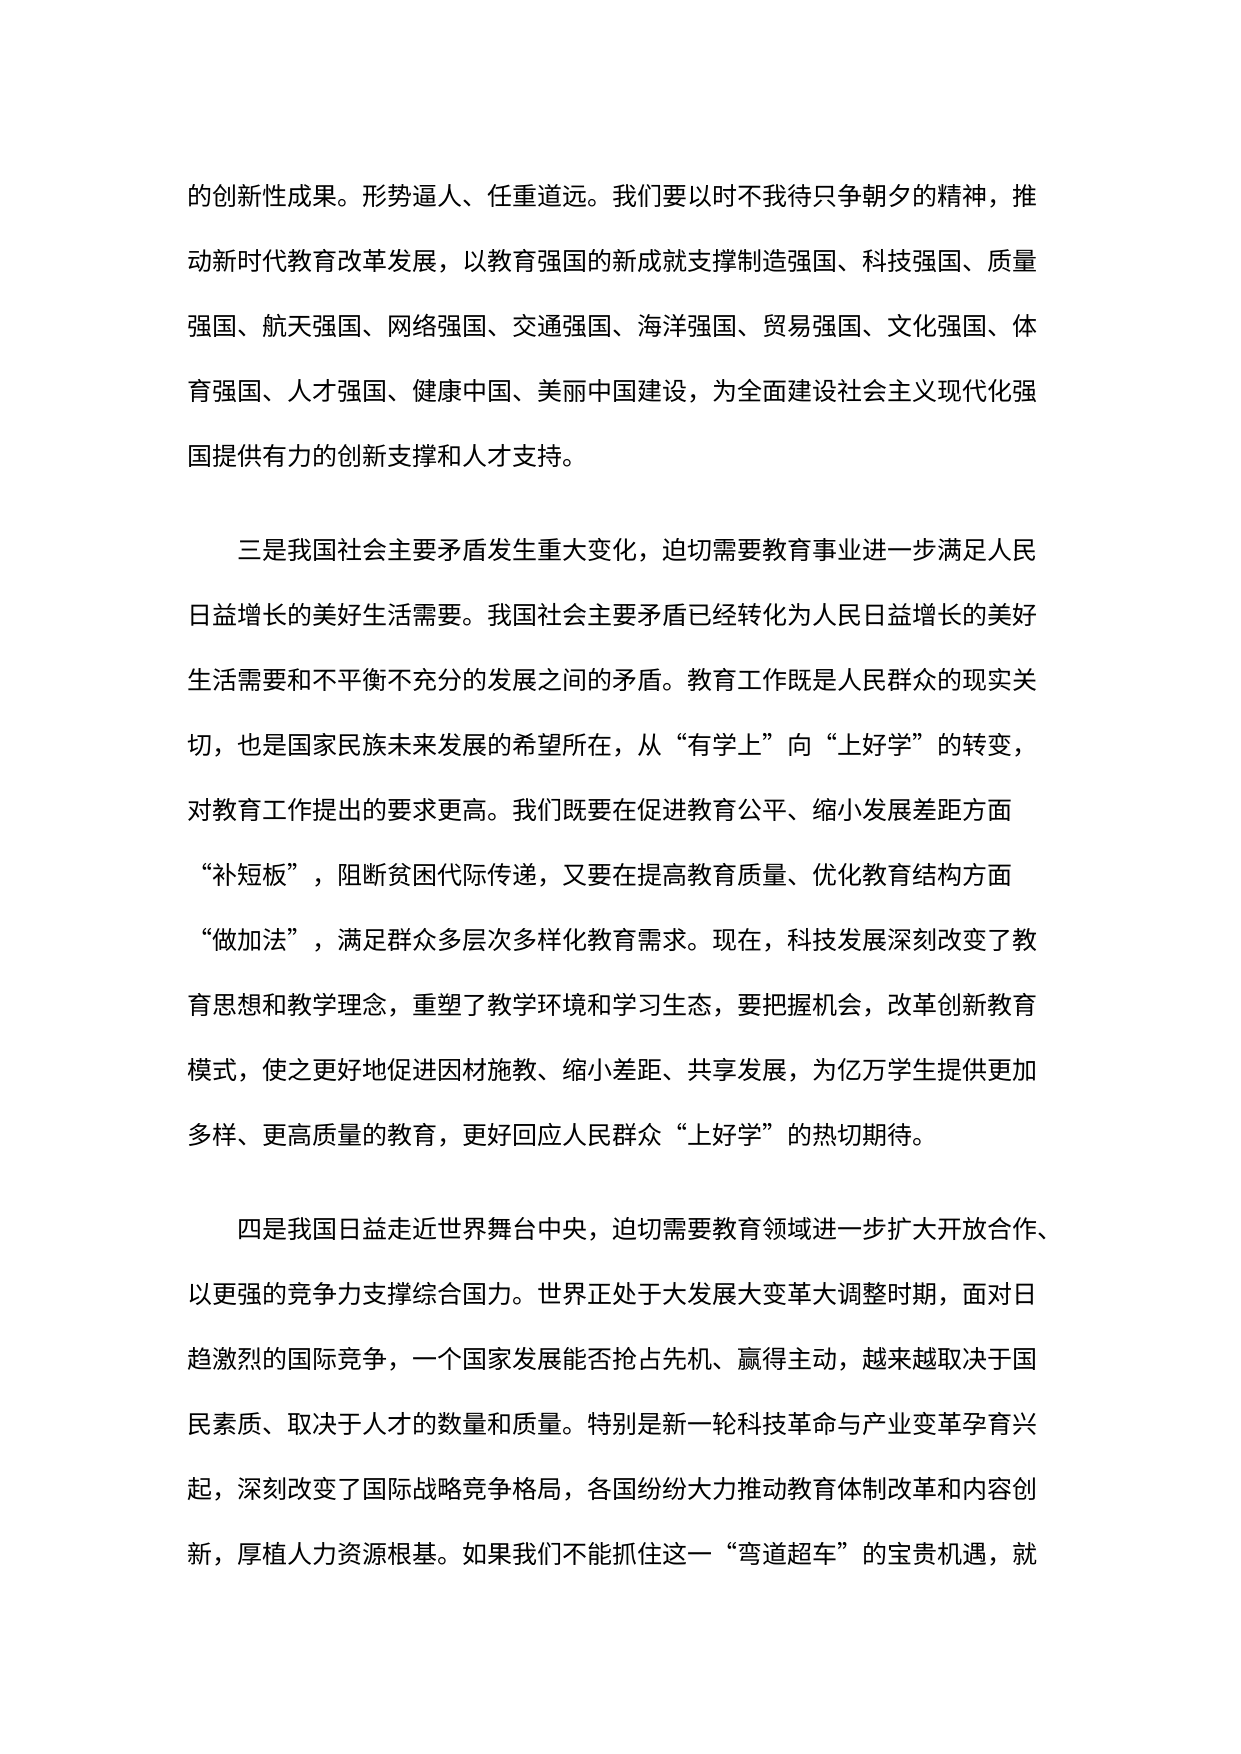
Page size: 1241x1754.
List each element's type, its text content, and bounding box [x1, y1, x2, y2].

text 三是我国社会主要矛盾发生重大变化，迫切需要教育事业进一步满足人民日益增长的美好生活需要。我国社会主要矛盾已经转化为人民日益增长的美好生活需要和不平衡不充分的发展之间的矛盾。教育工作既是人民群众的现实关切，也是国家民族未来发展的希望所在，从“有学上”向“上好学”的转变，对教育工作提出的要求更高。我们既要在促进教育公平、缩小发展差距方面“补短板”，阻断贫困代际传递，又要在提高教育质量、优化教育结构方面“做加法”，满足群众多层次多样化教育需求。现在，科技发展深刻改变了教育思想和教学理念，重塑了教学环境和学习生态，要把握机会，改革创新教育模式，使之更好地促进因材施教、缩小差距、共享发展，为亿万学生提供更加多样、更高质量的教育，更好回应人民群众“上好学”的热切期待。 [187, 516, 1053, 1166]
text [187, 162, 1053, 487]
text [187, 1195, 1053, 1585]
